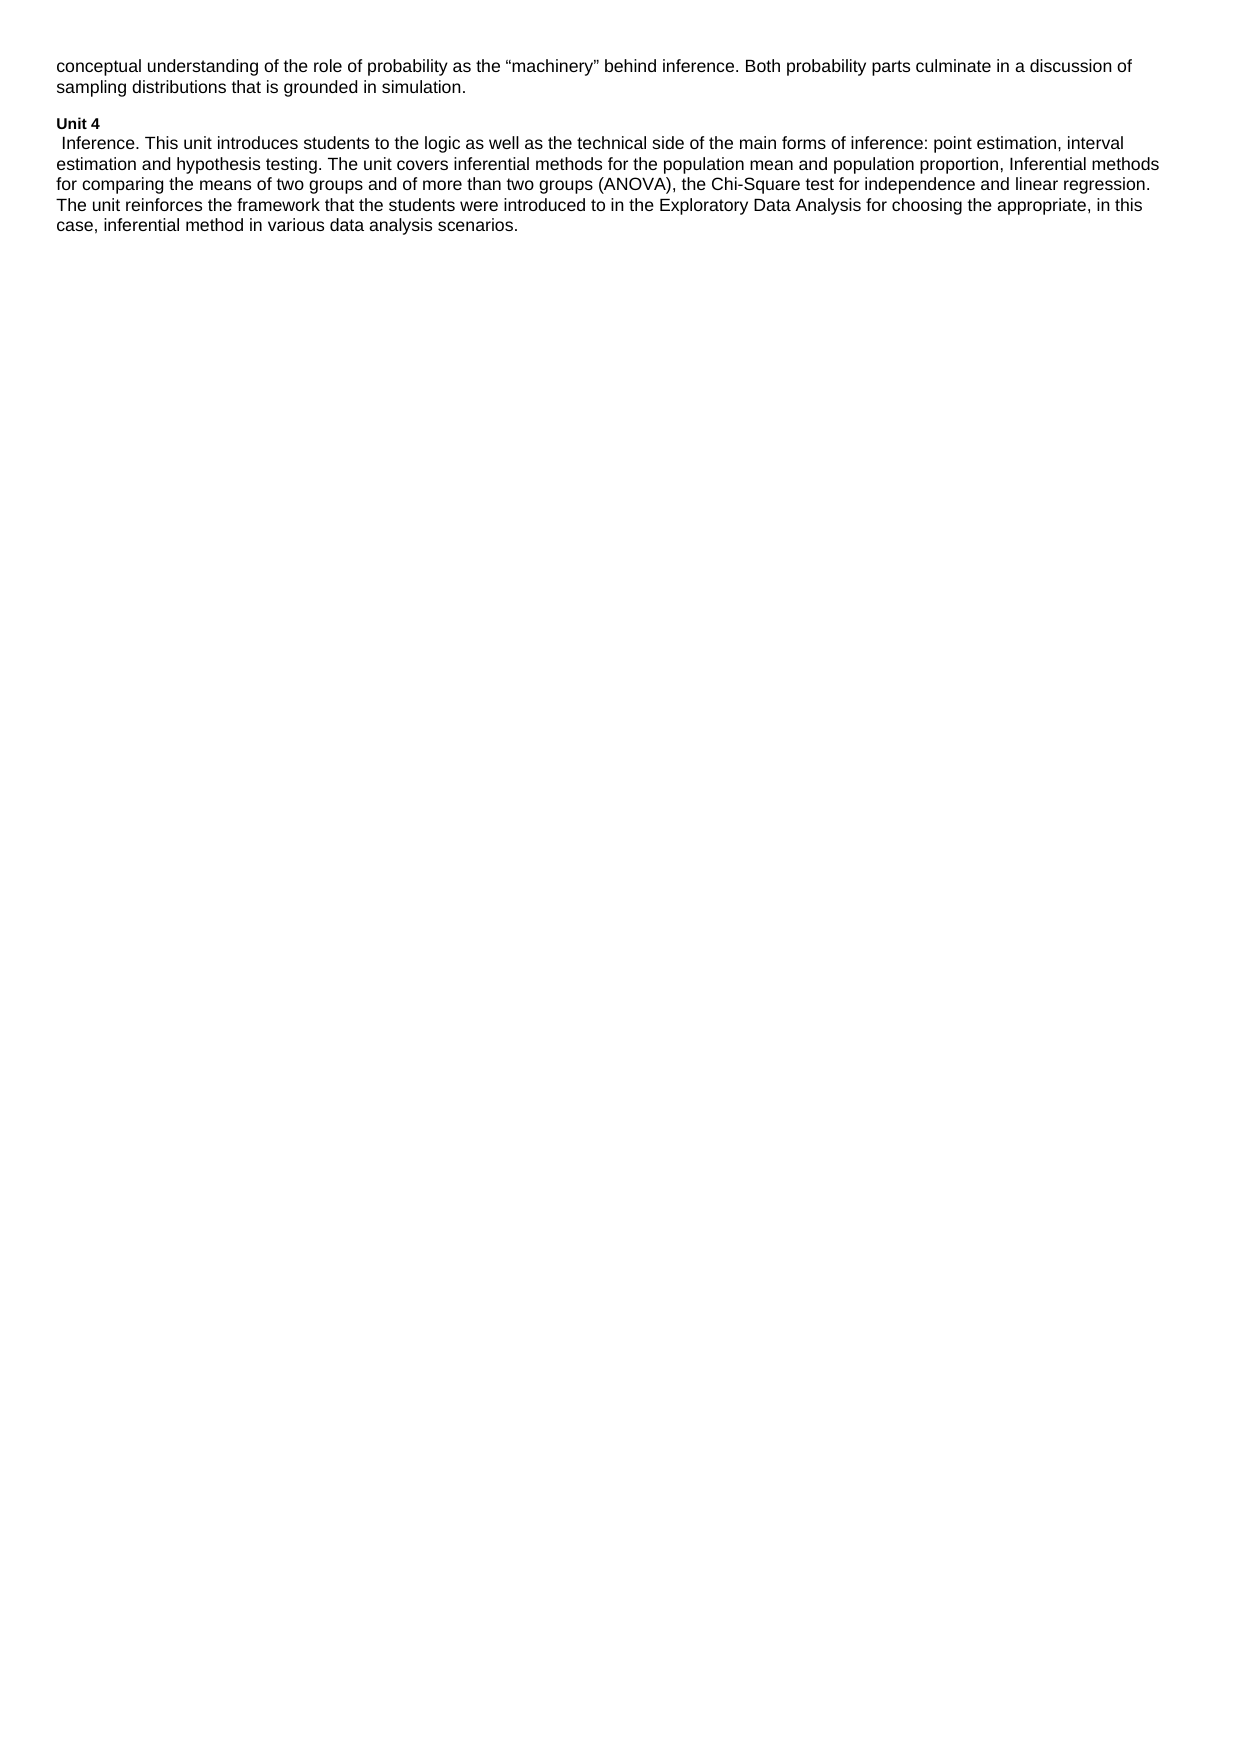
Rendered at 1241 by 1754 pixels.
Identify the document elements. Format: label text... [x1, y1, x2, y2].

text Inference. This unit introduces students to the logic as well as the technical side of the main forms of inference: point estimation, interval estimation and hypothesis testing. The unit covers inferential methods for the population mean and population proportion, Inferential methods for comparing the means of two groups and of more than two groups (ANOVA), the Chi-Square test for independence and linear regression. The unit reinforces the framework that the students were introduced to in the Exploratory Data Analysis for choosing the appropriate, in this case, inferential method in various data analysis scenarios. [56, 133, 1182, 235]
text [56, 56, 1182, 97]
text Unit 4 [56, 115, 1182, 133]
